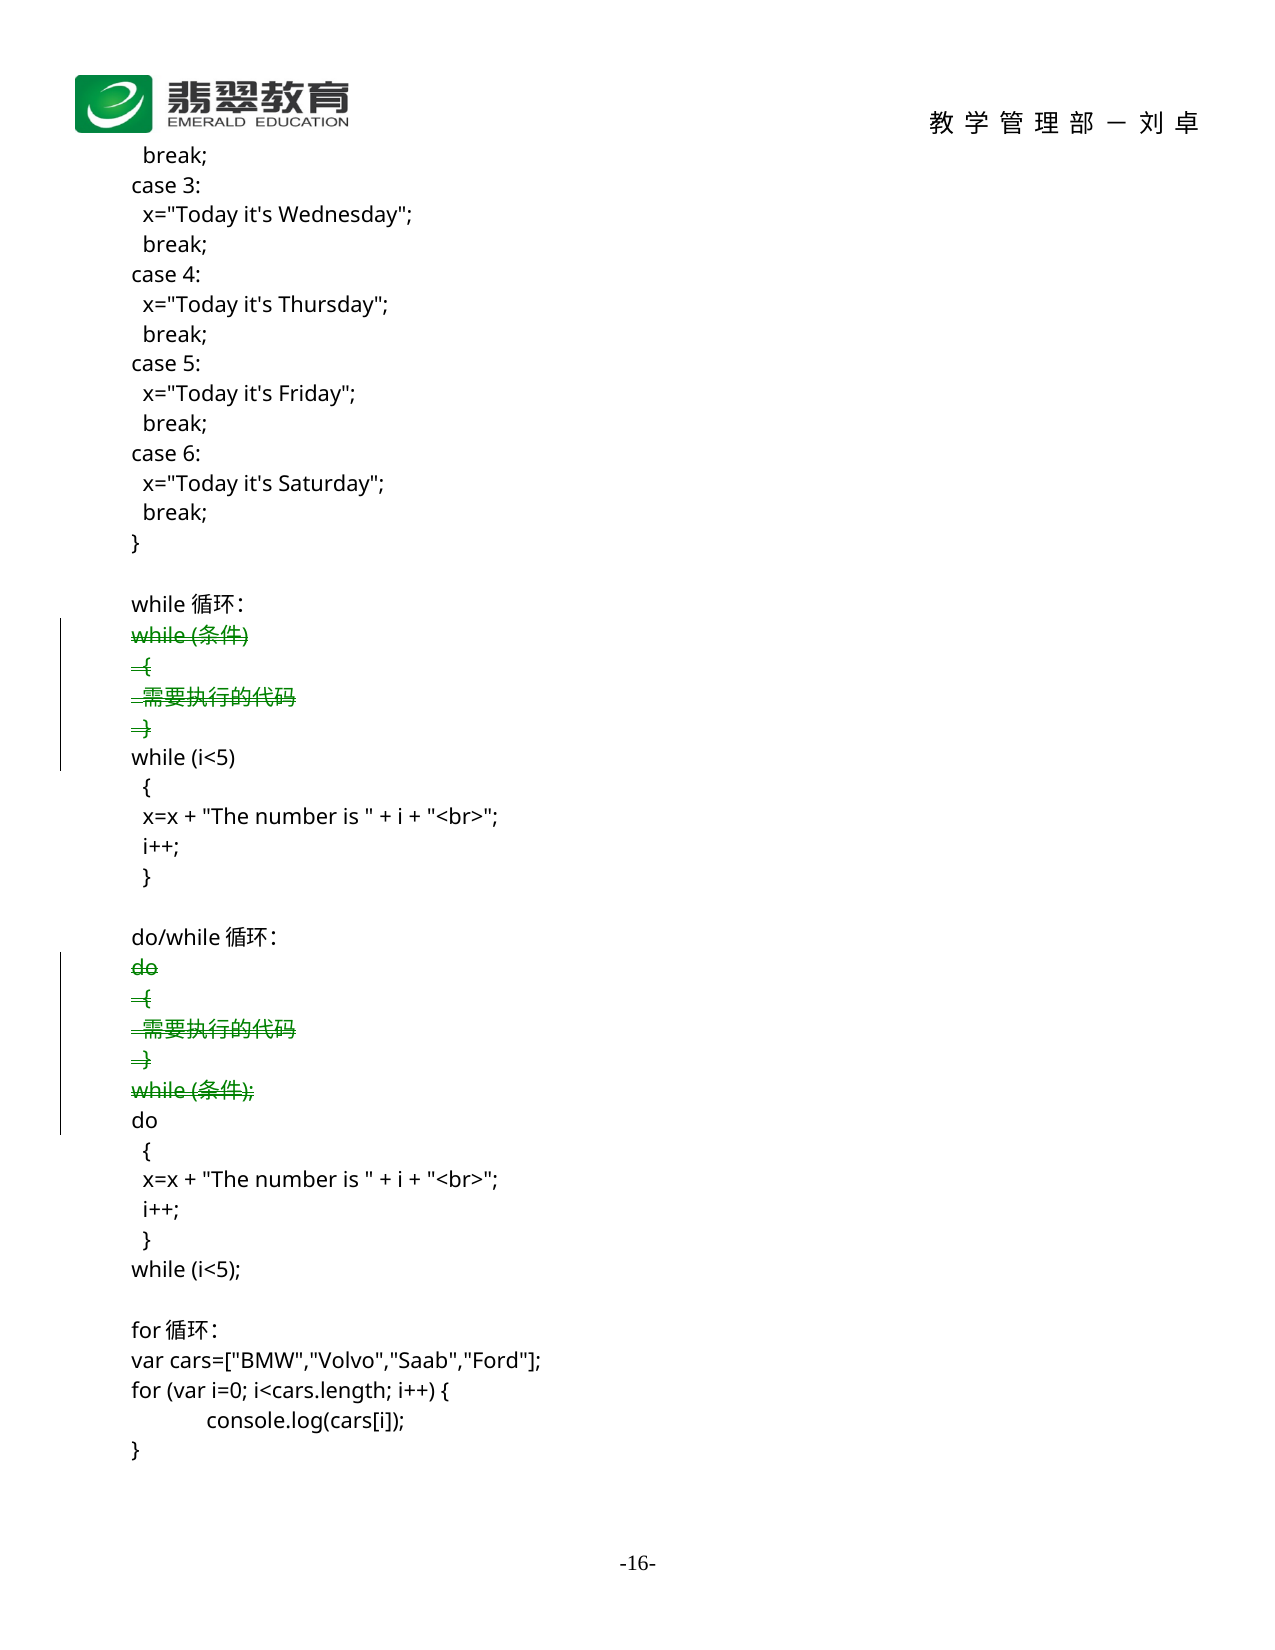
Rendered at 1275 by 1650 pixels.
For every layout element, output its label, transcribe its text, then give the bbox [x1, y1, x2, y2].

text break; [131, 497, 1200, 527]
text case 6: [131, 438, 1200, 467]
text case 4: [131, 259, 1200, 289]
text x="Today it's Thursday"; [131, 289, 1200, 318]
text x="Today it's Friday"; [131, 378, 1200, 408]
text x=x + "The number is " + i + "<br>"; [131, 1164, 1200, 1194]
text var cars=["BMW","Volvo","Saab","Ford"]; [131, 1345, 1200, 1375]
text while (i<5); [131, 1254, 1200, 1283]
text { [131, 771, 1200, 801]
text break; [131, 318, 1200, 348]
text i++; [131, 831, 1200, 861]
text break; [131, 408, 1200, 438]
text break; [131, 140, 1200, 169]
text for循环： [131, 1313, 1200, 1345]
text x="Today it's Saturday"; [131, 467, 1200, 497]
picture [75, 75, 349, 133]
text do/while循环： [131, 920, 1200, 952]
text i++; [131, 1194, 1200, 1224]
text } [131, 527, 1200, 557]
text x=x + "The number is " + i + "<br>"; [131, 801, 1200, 831]
text console.log(cars[i]); [131, 1405, 1200, 1434]
text case 5: [131, 348, 1200, 378]
text x="Today it's Wednesday"; [131, 199, 1200, 229]
text } [131, 1434, 1200, 1464]
text while (i<5) [131, 741, 1200, 771]
text break; [131, 229, 1200, 259]
text } [131, 1224, 1200, 1254]
text while 循环： [131, 587, 1200, 618]
text { [131, 1134, 1200, 1164]
text do [131, 1105, 1200, 1134]
text } [131, 861, 1200, 890]
text for (var i=0; i<cars.length; i++) { [131, 1375, 1200, 1405]
text case 3: [131, 169, 1200, 199]
